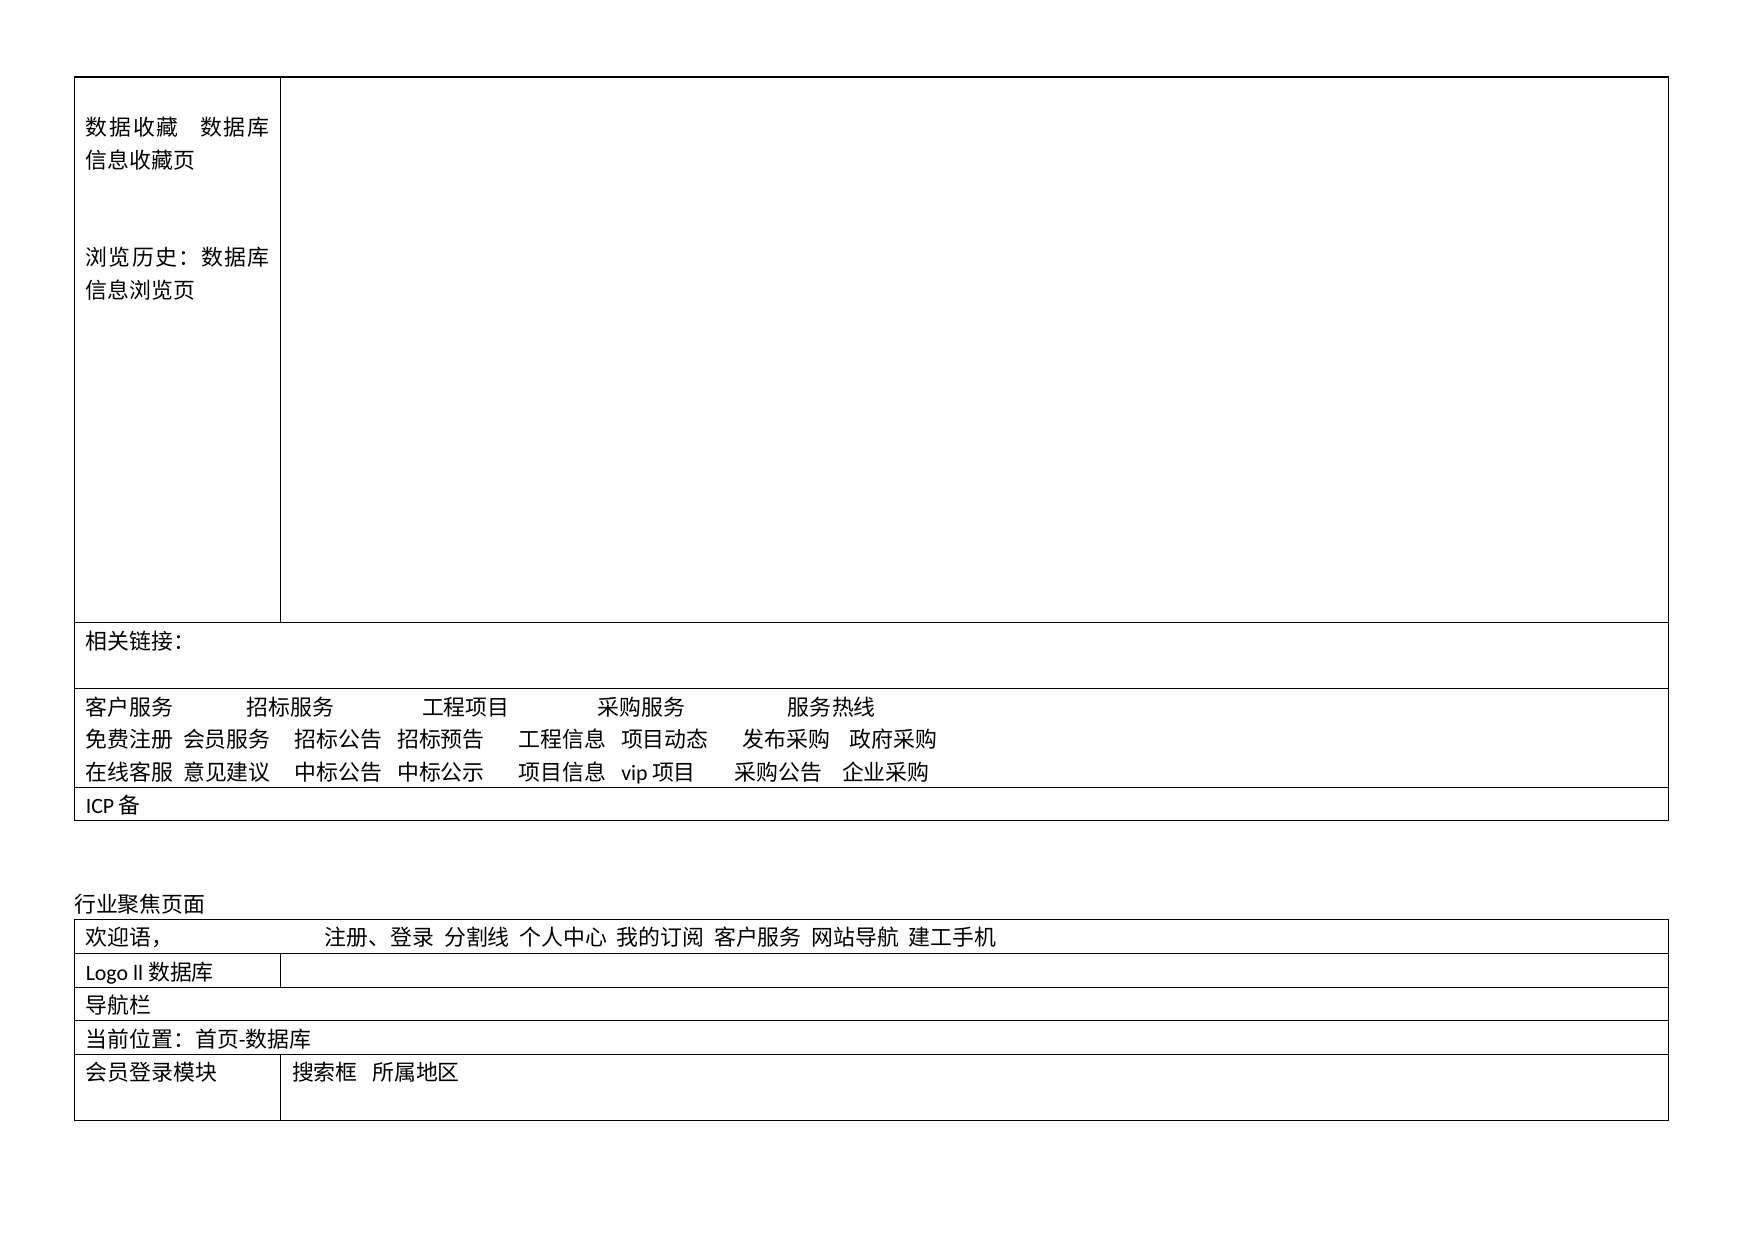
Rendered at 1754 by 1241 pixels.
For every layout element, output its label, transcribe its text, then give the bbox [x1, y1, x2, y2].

table_cell ICP备 [75, 788, 1668, 820]
table_cell [281, 954, 1668, 987]
table_cell Logo ll 数据库 [75, 954, 280, 987]
table_header 欢迎语， 注册、登录 分割线 个人中心 我的订阅 客户服务 网站导航 建工手机 [75, 920, 1668, 953]
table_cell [75, 1055, 280, 1120]
text 行业聚焦页面 [74, 886, 1668, 919]
table_cell 客户服务 招标服务 工程项目 采购服务 服务热线 免费注册 会员服务 招标公告 招标预告 工程信息 项目动态 发布采购 政府采购 在线客服 意见建议 中标公告 中标公示 项目信息 vip项目 采购公告 企业采购 [75, 689, 1668, 787]
table_cell 相关链接： [75, 623, 1668, 688]
table_cell 当前位置：首页-数据库 [75, 1021, 1668, 1054]
table_cell 导航栏 [75, 988, 1668, 1020]
table_cell 数据收藏 数据库信息收藏页 浏览历史：数据库信息浏览页 [75, 78, 280, 622]
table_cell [281, 1055, 1668, 1120]
